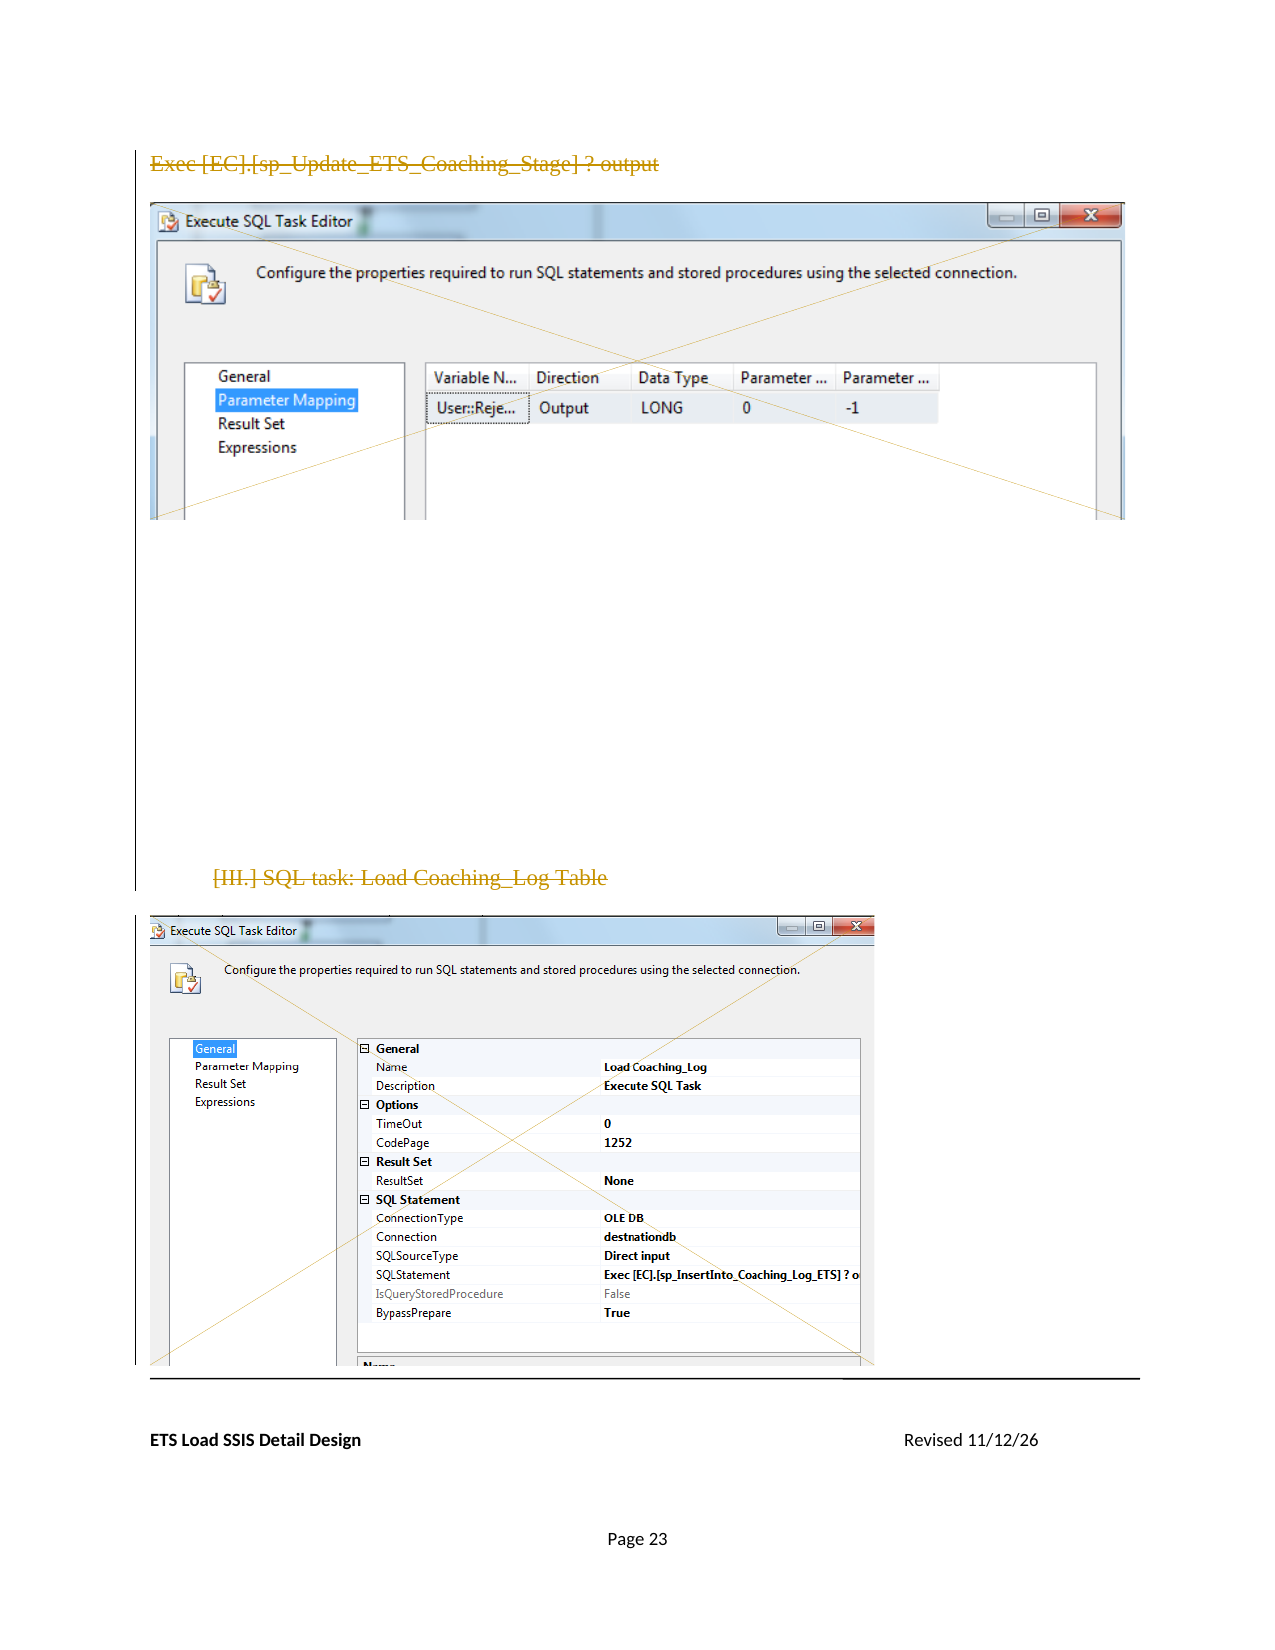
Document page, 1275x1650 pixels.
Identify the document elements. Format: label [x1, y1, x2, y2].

picture [151, 1141, 874, 1366]
picture [152, 202, 1123, 360]
picture [641, 204, 1125, 518]
picture [152, 915, 872, 1139]
picture [150, 204, 634, 518]
picture [150, 916, 510, 1364]
picture [151, 362, 1124, 520]
picture [514, 916, 875, 1364]
